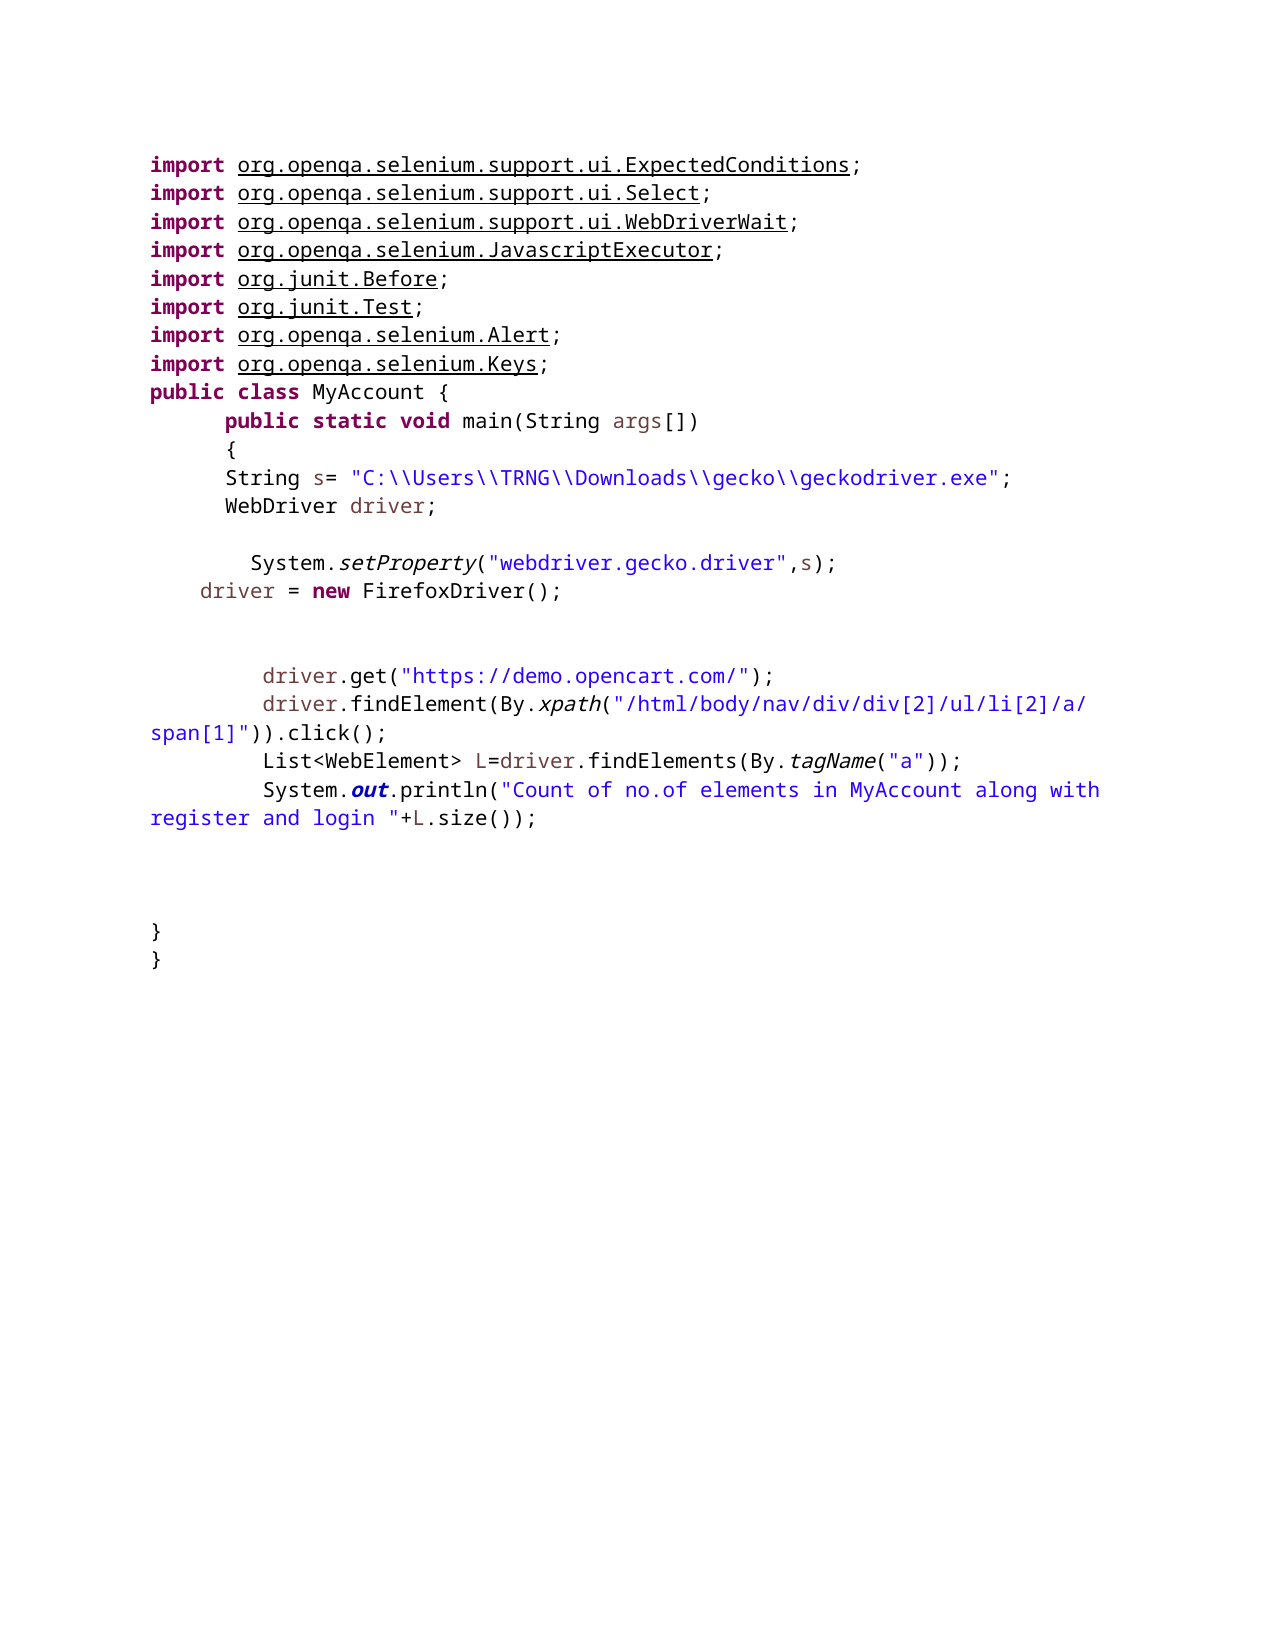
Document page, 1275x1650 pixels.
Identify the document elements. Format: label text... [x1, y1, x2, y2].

text String s= "C:\\Users\\TRNG\\Downloads\\gecko\\geckodriver.exe"; [150, 463, 1125, 491]
text } [150, 944, 1125, 973]
text System.out.println("Count of no.of elements in MyAccount along with register and login "+L.size()); [150, 775, 1125, 832]
text import org.junit.Before; [150, 264, 1125, 292]
text import org.openqa.selenium.support.ui.WebDriverWait; [150, 207, 1125, 235]
text WebDriver driver; [150, 491, 1125, 520]
text import org.junit.Test; [150, 292, 1125, 321]
text public static void main(String args[]) [150, 406, 1125, 434]
text System.setProperty("webdriver.gecko.driver",s); [150, 548, 1125, 577]
text import org.openqa.selenium.support.ui.Select; [150, 178, 1125, 207]
text import org.openqa.selenium.Keys; [150, 349, 1125, 377]
text driver = new FirefoxDriver(); [150, 577, 1125, 605]
text driver.get("https://demo.opencart.com/"); [150, 661, 1125, 689]
text driver.findElement(By.xpath("/html/body/nav/div/div[2]/ul/li[2]/a/span[1]")).click(); [150, 689, 1125, 746]
text List<WebElement> L=driver.findElements(By.tagName("a")); [150, 746, 1125, 775]
text } [150, 916, 1125, 944]
text { [150, 434, 1125, 463]
text public class MyAccount { [150, 377, 1125, 406]
text import org.openqa.selenium.support.ui.ExpectedConditions; [150, 150, 1125, 178]
text import org.openqa.selenium.JavascriptExecutor; [150, 235, 1125, 264]
text import org.openqa.selenium.Alert; [150, 321, 1125, 349]
